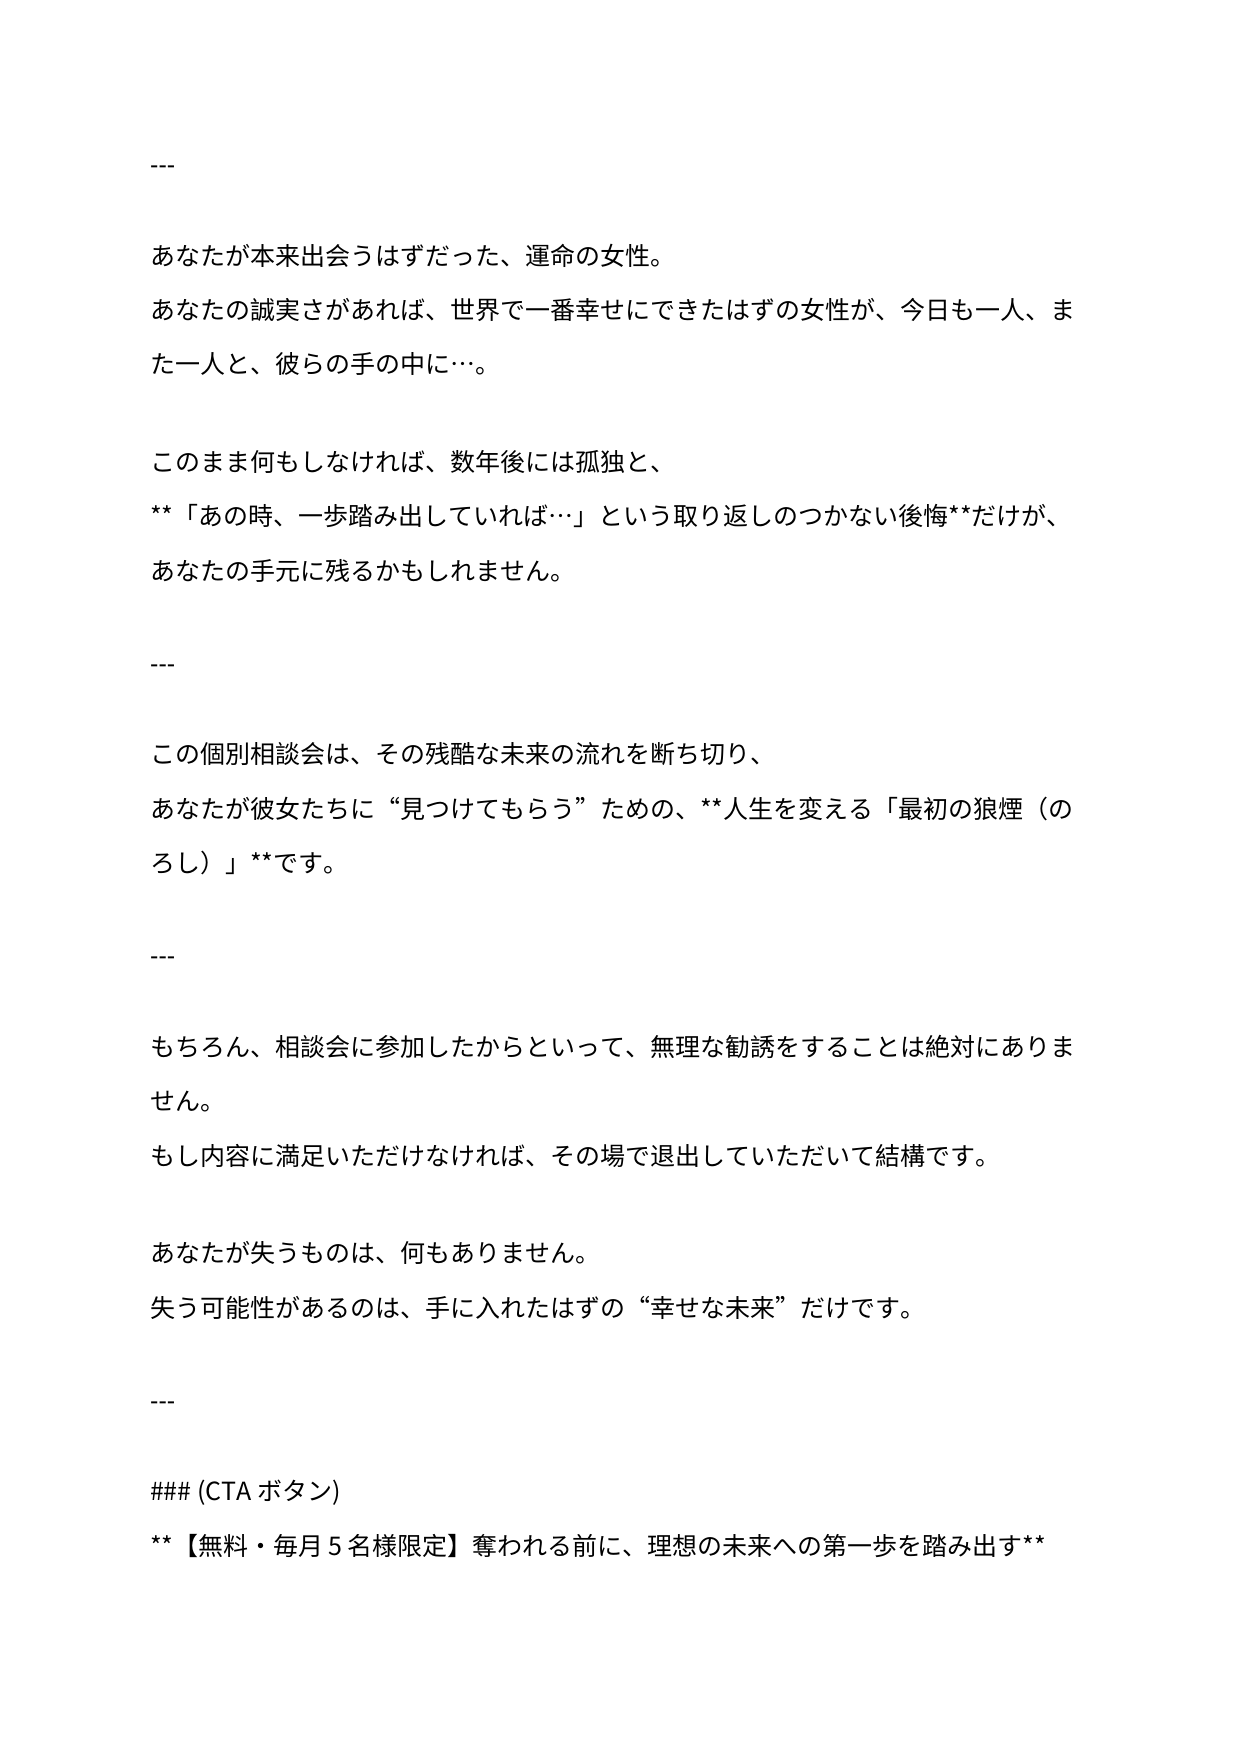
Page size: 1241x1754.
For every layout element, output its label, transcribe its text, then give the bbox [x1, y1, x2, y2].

text --- [150, 941, 1090, 970]
text あなたが失うものは、何もありません。 [150, 1234, 1090, 1270]
text あなたが本来出会うはずだった、運命の女性。 [150, 236, 1090, 272]
text このまま何もしなければ、数年後には孤独と、 [150, 442, 1090, 479]
text --- [150, 1386, 1090, 1414]
text この個別相談会は、その残酷な未来の流れを断ち切り、 [150, 735, 1090, 771]
text 失う可能性があるのは、手に入れたはずの“幸せな未来”だけです。 [150, 1288, 1090, 1324]
text もちろん、相談会に参加したからといって、無理な勧誘をすることは絶対にありません。 [150, 1027, 1090, 1118]
text もし内容に満足いただけなければ、その場で退出していただいて結構です。 [150, 1136, 1090, 1172]
text ### (CTAボタン) [150, 1472, 1090, 1508]
text --- [150, 150, 1090, 179]
text **【無料・毎月5名様限定】奪われる前に、理想の未来への第一歩を踏み出す** [150, 1526, 1090, 1562]
text あなたの誠実さがあれば、世界で一番幸せにできたはずの女性が、今日も一人、また一人と、彼らの手の中に…。 [150, 291, 1090, 381]
text **「あの時、一歩踏み出していれば…」という取り返しのつかない後悔**だけが、あなたの手元に残るかもしれません。 [150, 497, 1090, 587]
text --- [150, 649, 1090, 677]
text あなたが彼女たちに“見つけてもらう”ための、**人生を変える「最初の狼煙（のろし）」**です。 [150, 789, 1090, 880]
